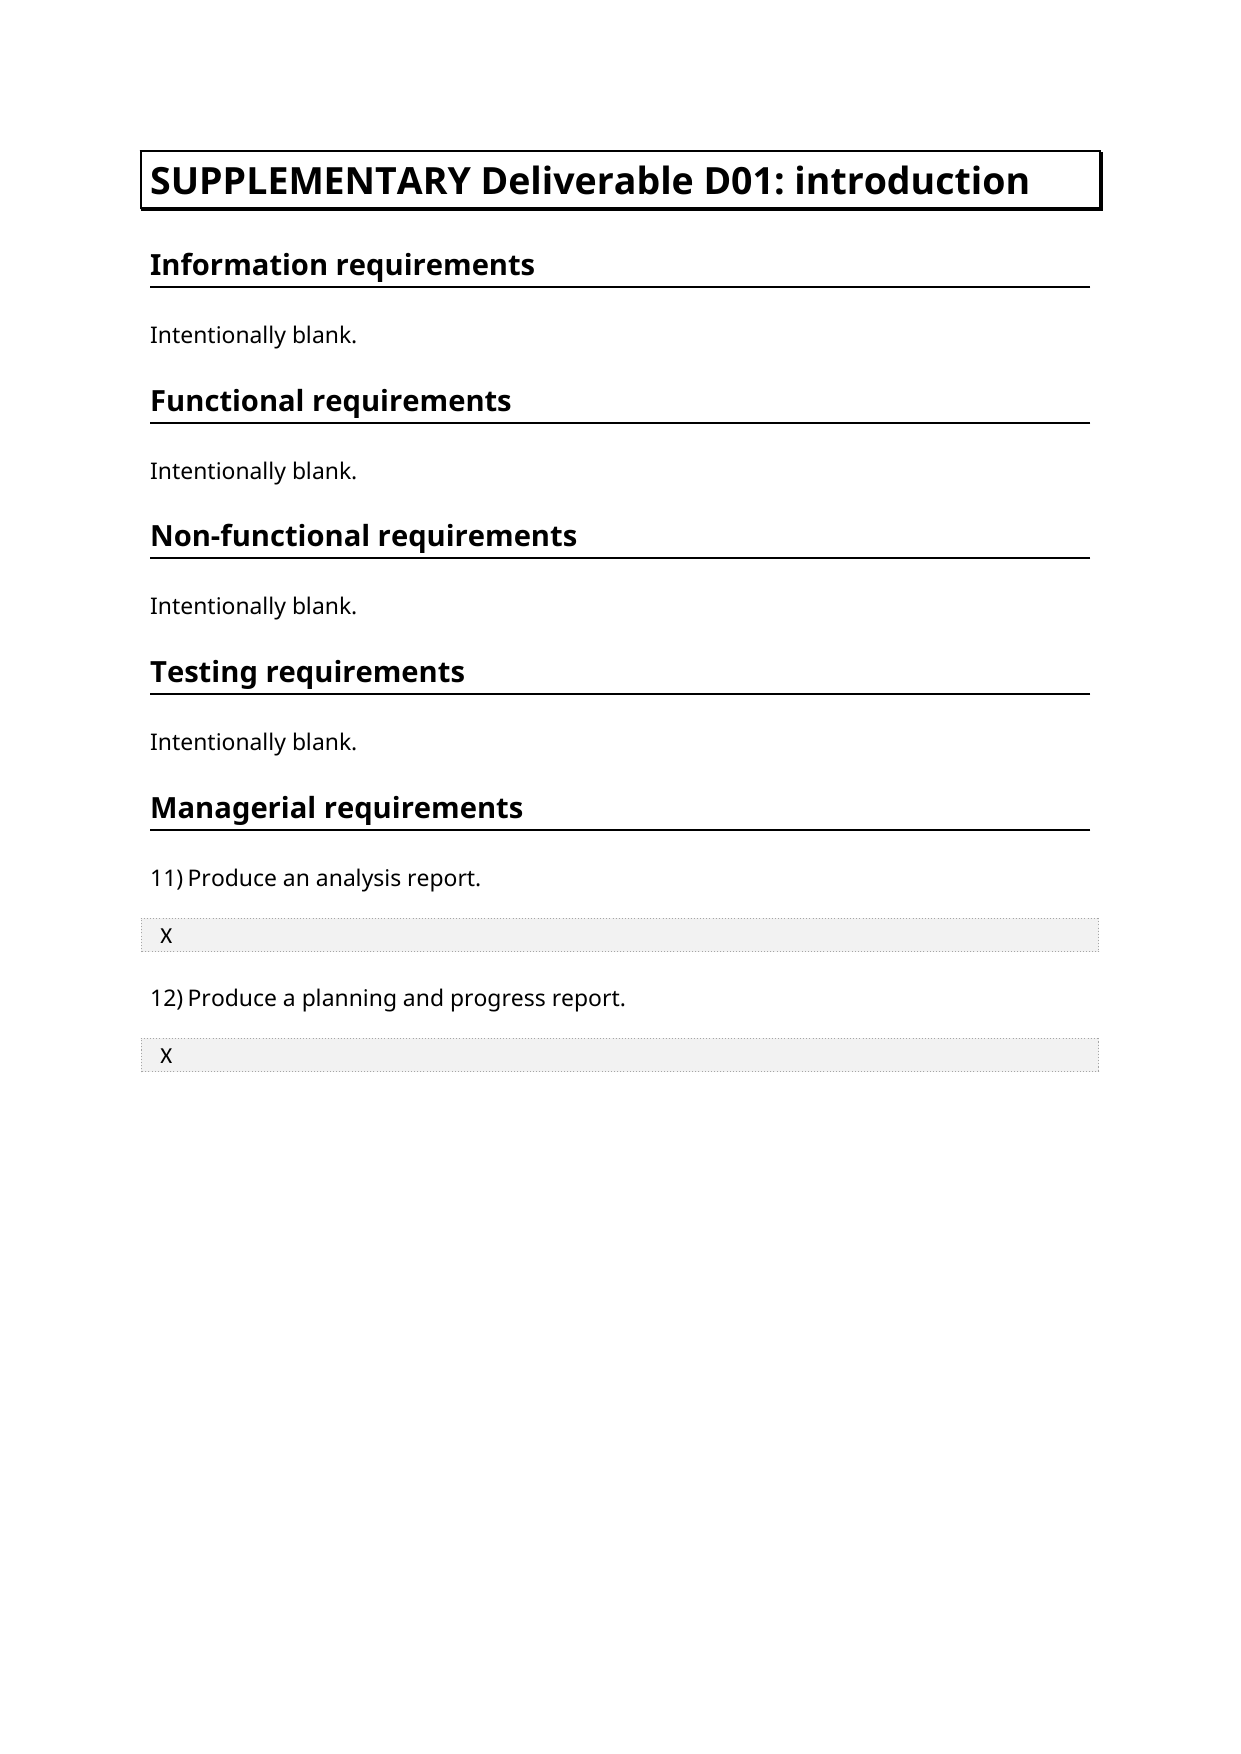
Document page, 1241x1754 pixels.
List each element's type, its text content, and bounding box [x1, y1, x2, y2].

text Intentionally blank. [150, 319, 1090, 350]
subtitle Functional requirements [150, 380, 1090, 422]
subtitle SUPPLEMENTARY Deliverable D01: introduction [142, 152, 1099, 207]
subtitle Information requirements [150, 244, 1090, 286]
subtitle Non-functional requirements [150, 516, 1090, 557]
subtitle Managerial requirements [150, 787, 1090, 829]
text Intentionally blank. [150, 590, 1090, 622]
text Intentionally blank. [150, 454, 1090, 486]
subtitle Testing requirements [150, 651, 1090, 693]
list Produce an analysis report. [150, 862, 1090, 893]
text Intentionally blank. [150, 726, 1090, 757]
list Produce a planning and progress report. [150, 982, 1090, 1013]
